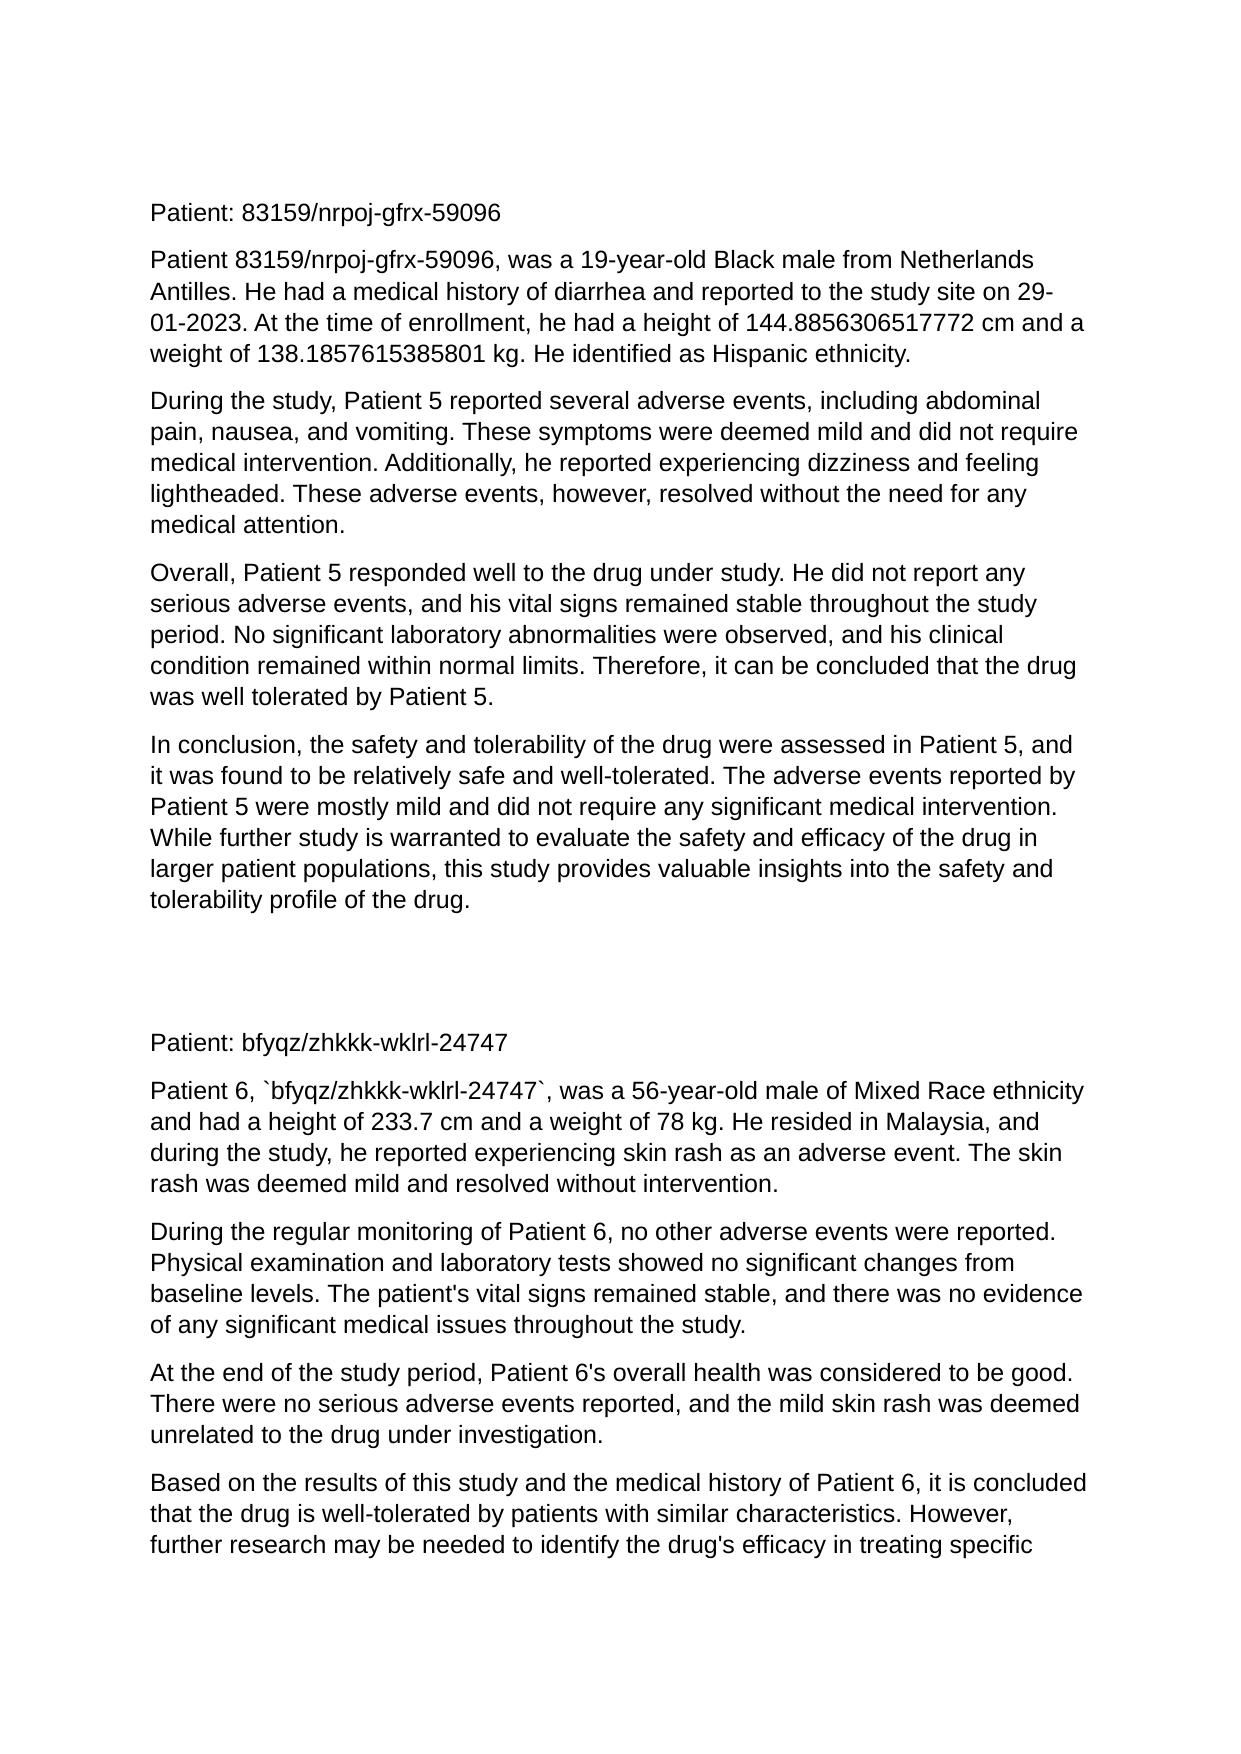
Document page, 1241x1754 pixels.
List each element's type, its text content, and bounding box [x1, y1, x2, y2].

text At the end of the study period, Patient 6's overall health was considered to be good. There were no serious adverse events reported, and the mild skin rash was deemed unrelated to the drug under investigation. [150, 1358, 1090, 1448]
text During the study, Patient 5 reported several adverse events, including abdominal pain, nausea, and vomiting. These symptoms were deemed mild and did not require medical intervention. Additionally, he reported experiencing dizziness and feeling lightheaded. These adverse events, however, resolved without the need for any medical attention. [150, 386, 1090, 539]
text During the regular monitoring of Patient 6, no other adverse events were reported. Physical examination and laboratory tests showed no significant changes from baseline levels. The patient's vital signs remained stable, and there was no evidence of any significant medical issues throughout the study. [150, 1217, 1090, 1339]
text Patient: 83159/nrpoj-gfrx-59096 [150, 198, 1090, 226]
text Patient: bfyqz/zhkkk-wklrl-24747 [150, 1028, 1090, 1057]
text In conclusion, the safety and tolerability of the drug were assessed in Patient 5, and it was found to be relatively safe and well-tolerated. The adverse events reported by Patient 5 were mostly mild and did not require any significant medical intervention. While further study is warranted to evaluate the safety and efficacy of the drug in larger patient populations, this study provides valuable insights into the safety and tolerability profile of the drug. [150, 730, 1090, 914]
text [150, 1467, 1090, 1558]
text Overall, Patient 5 responded well to the drug under study. He did not report any serious adverse events, and his vital signs remained stable throughout the study period. No significant laboratory abnormalities were observed, and his clinical condition remained within normal limits. Therefore, it can be concluded that the drug was well tolerated by Patient 5. [150, 558, 1090, 711]
text Patient 6, `bfyqz/zhkkk-wklrl-24747`, was a 56-year-old male of Mixed Race ethnicity and had a height of 233.7 cm and a weight of 78 kg. He resided in Malaysia, and during the study, he reported experiencing skin rash as an adverse event. The skin rash was deemed mild and resolved without intervention. [150, 1076, 1090, 1198]
text Patient 83159/nrpoj-gfrx-59096, was a 19-year-old Black male from Netherlands Antilles. He had a medical history of diarrhea and reported to the study site on 29-01-2023. At the time of enrollment, he had a height of 144.8856306517772 cm and a weight of 138.1857615385801 kg. He identified as Hispanic ethnicity. [150, 245, 1090, 367]
